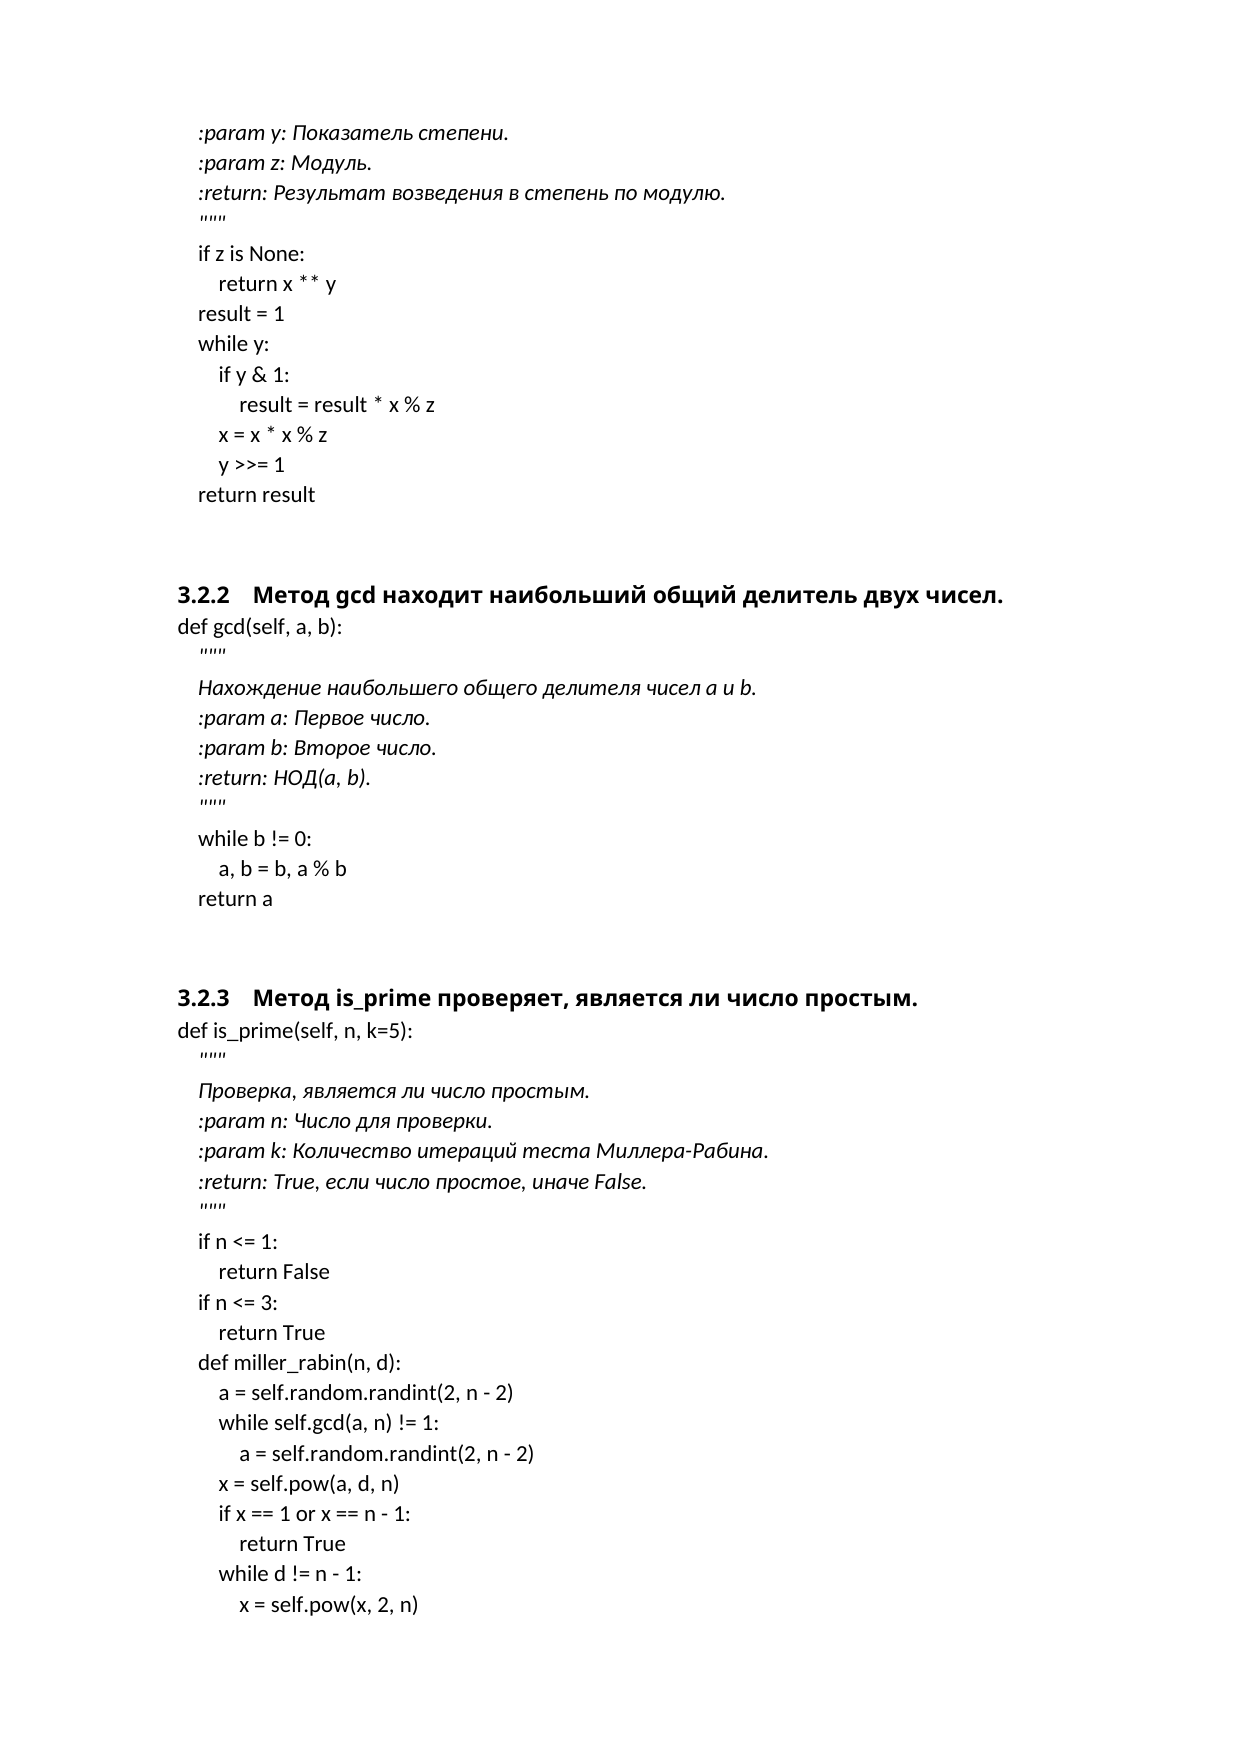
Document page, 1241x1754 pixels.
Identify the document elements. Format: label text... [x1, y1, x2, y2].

subtitle Метод gcd находит наибольший общий делитель двух чисел. [177, 578, 1152, 610]
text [177, 118, 1152, 509]
text def gcd(self, a, b): """ Нахождение наибольшего общего делителя чисел a и b. :param a: Первое число. :param b: Второе число. :return: НОД(a, b). """ while b != 0: a, b = b, a % b return a [177, 612, 1152, 912]
subtitle Метод is_prime проверяет, является ли число простым. [177, 982, 1152, 1013]
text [177, 1016, 1152, 1618]
